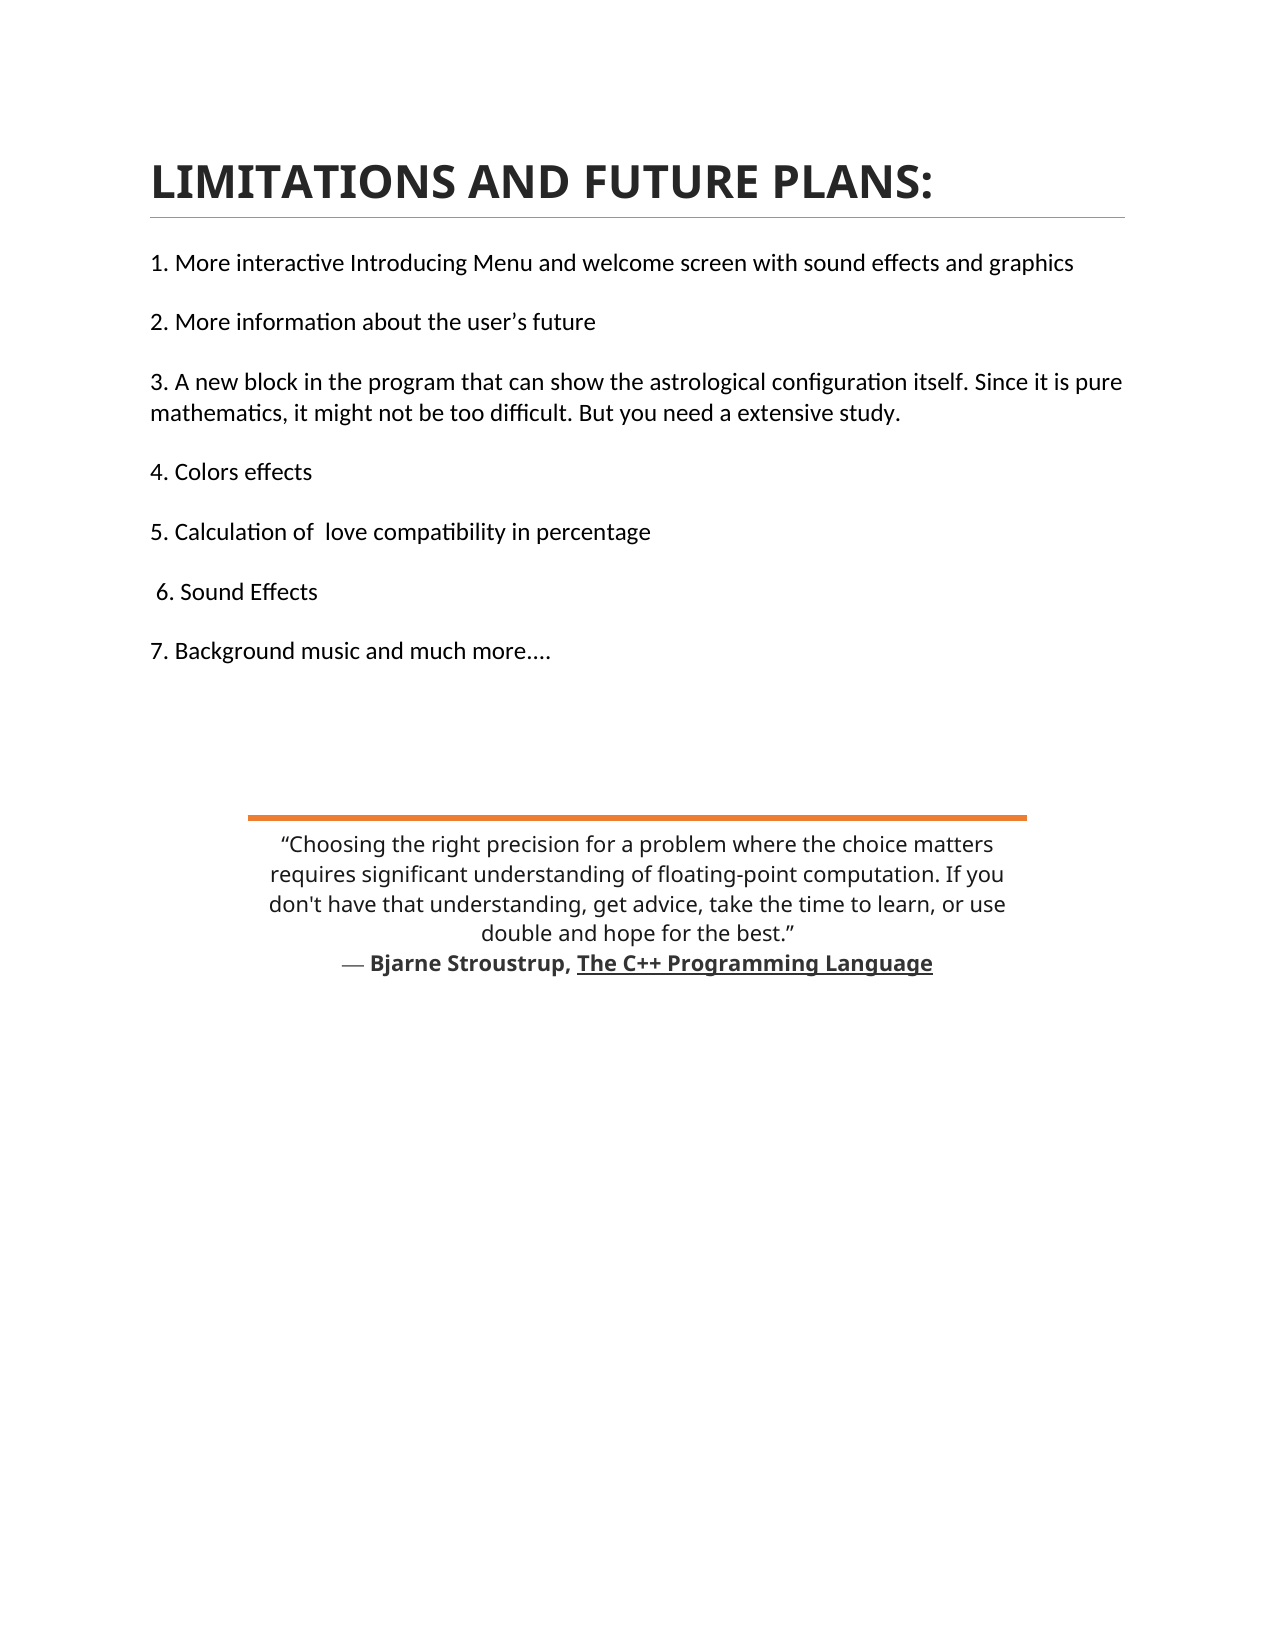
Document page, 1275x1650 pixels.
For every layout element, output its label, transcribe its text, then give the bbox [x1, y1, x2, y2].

text “Choosing the right precision for a problem where the choice matters requires significant understanding of floating-point computation. If you don't have that understanding, get advice, take the time to learn, or use double and hope for the best.” ― Bjarne Stroustrup, The C++ Programming Language [247, 816, 1027, 978]
text 1. More interactive Introducing Menu and welcome screen with sound effects and graphics [150, 247, 1125, 277]
subtitle LIMITATIONS AND FUTURE PLANS: [150, 150, 1125, 217]
text 6. Sound Effects [150, 576, 1125, 606]
text 4. Colors effects [150, 456, 1125, 487]
text 3. A new block in the program that can show the astrological configuration itself. Since it is pure mathematics, it might not be too difficult. But you need a extensive study. [150, 366, 1125, 427]
text 7. Background music and much more.... [150, 635, 1125, 666]
text 5. Calculation of love compatibility in percentage [150, 516, 1125, 547]
text 2. More information about the user’s future [150, 306, 1125, 337]
